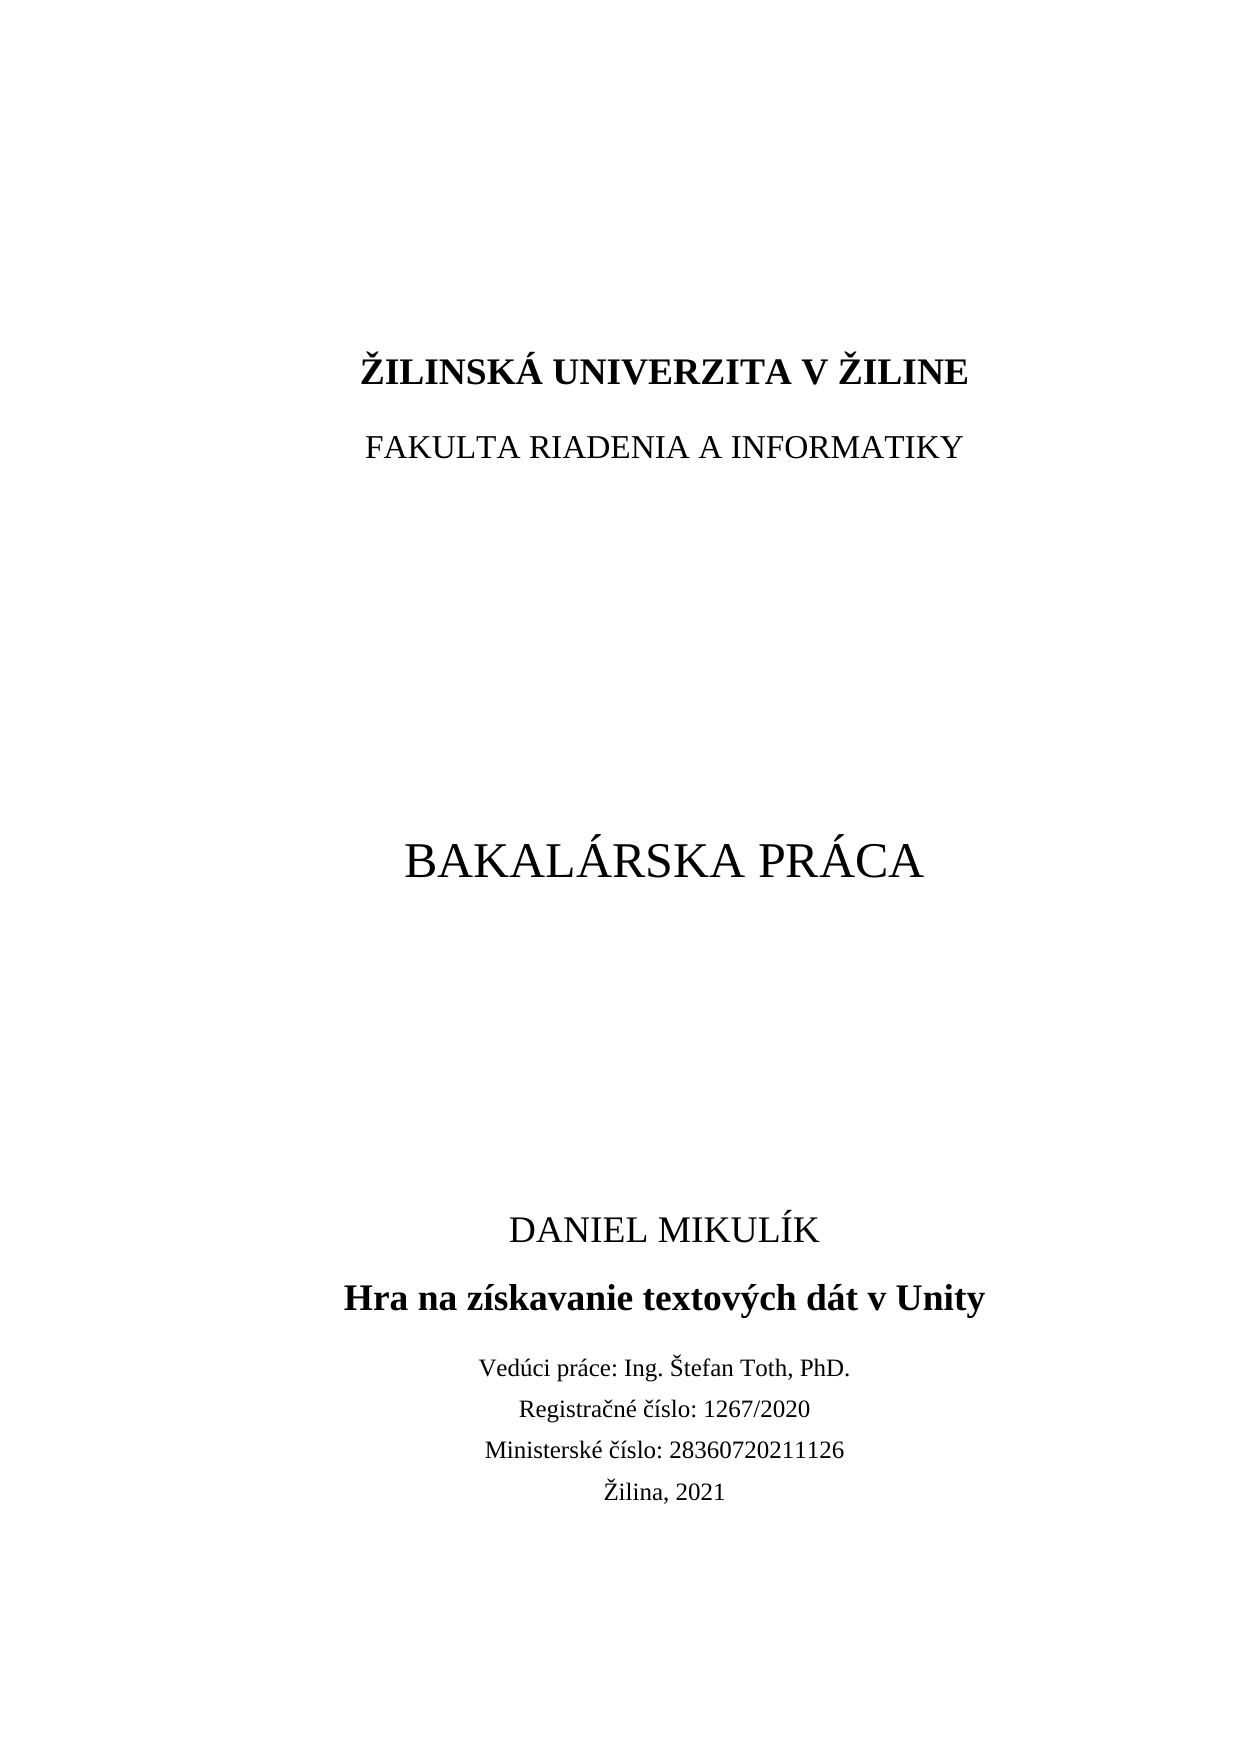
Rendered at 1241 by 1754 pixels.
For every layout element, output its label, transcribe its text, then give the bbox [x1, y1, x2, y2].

text Ministerské číslo: 28360720211126 [207, 1435, 1122, 1464]
text Vedúci práce: Ing. Štefan Toth, PhD. [207, 1353, 1122, 1382]
text Registračné číslo: 1267/2020 [207, 1394, 1122, 1423]
text Hra na získavanie textových dát v Unity [207, 1276, 1122, 1319]
text Žilina, 2021 [207, 1477, 1122, 1505]
text BAKALÁRSKA PRÁCA [207, 831, 1122, 888]
text ŽILINSKÁ UNIVERZITA V ŽILINE [207, 350, 1122, 393]
text DANIEL MIKULÍK [207, 1208, 1122, 1251]
text FAKULTA RIADENIA A INFORMATIKY [207, 427, 1122, 465]
